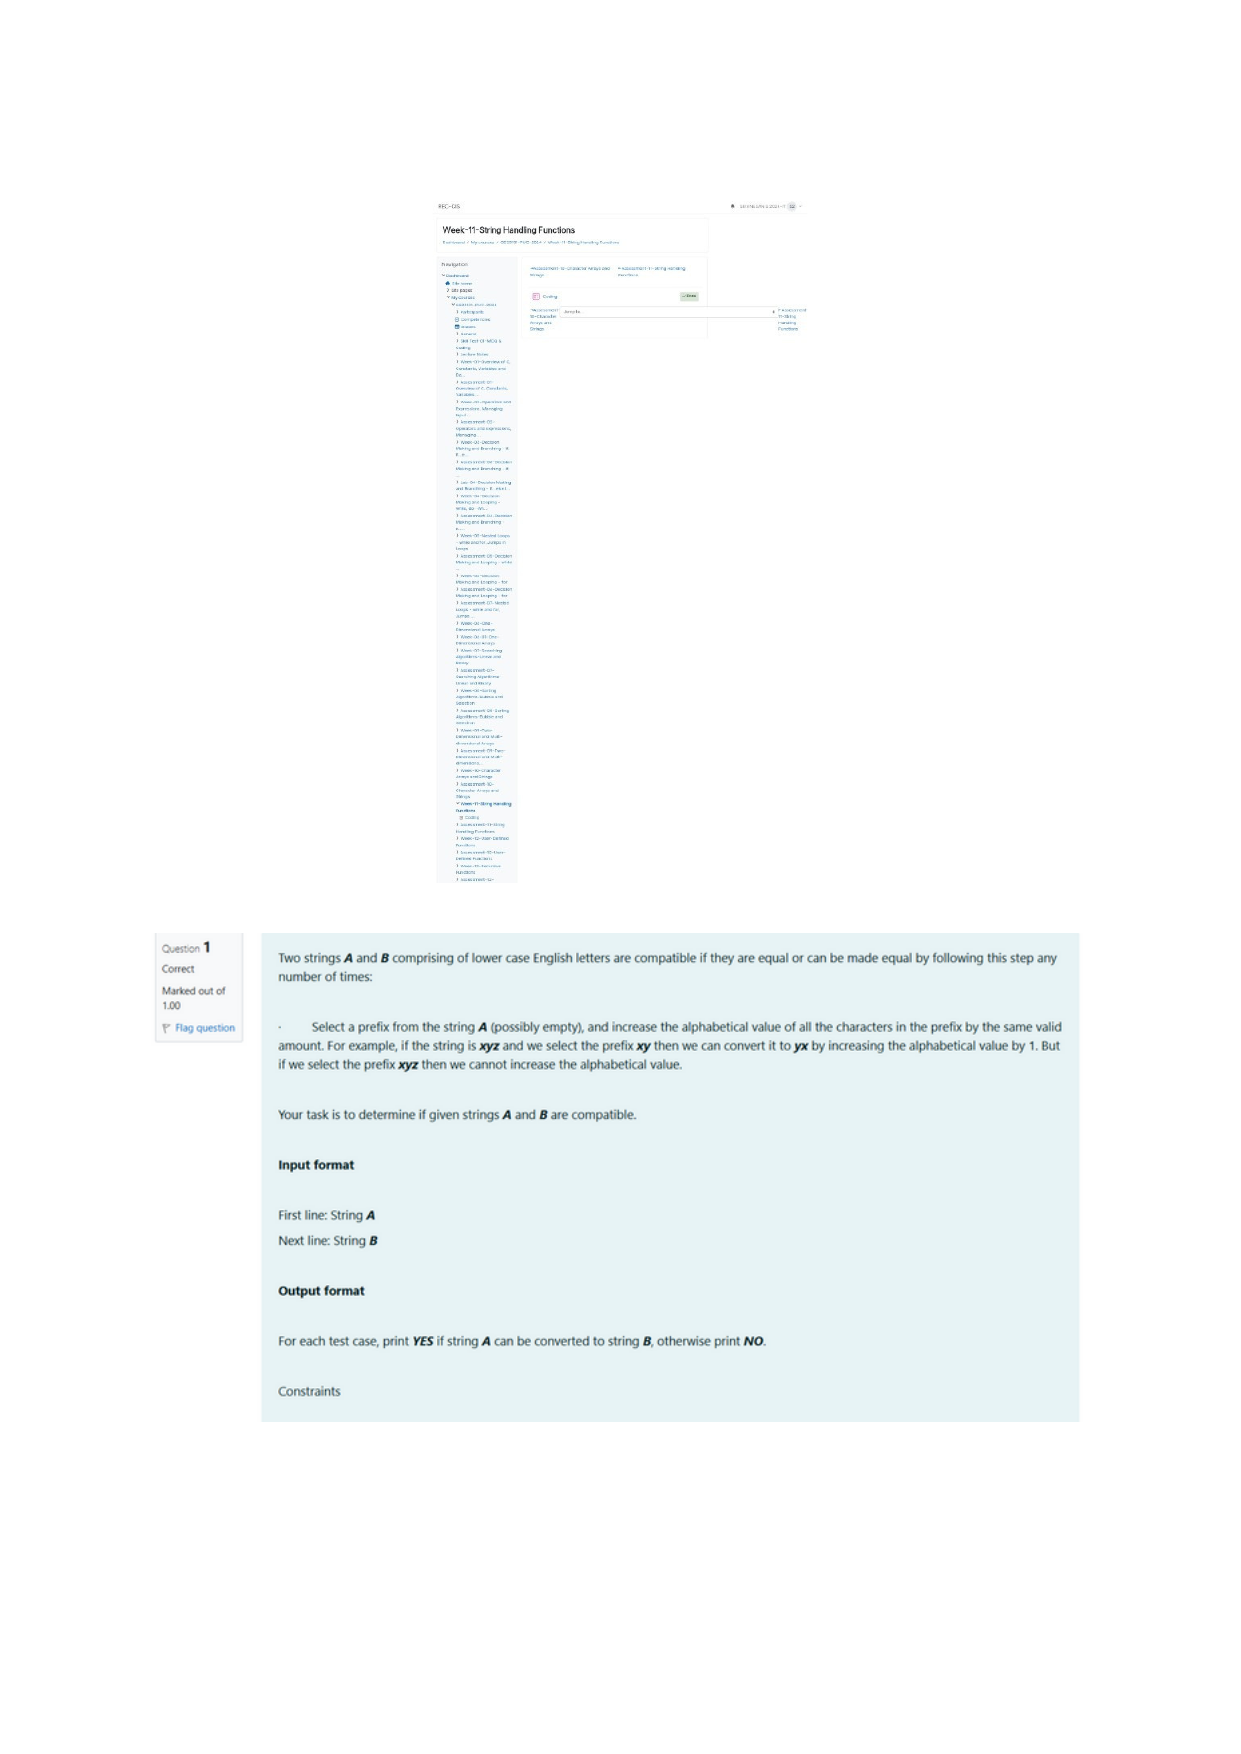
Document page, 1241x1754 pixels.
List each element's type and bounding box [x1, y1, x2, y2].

picture [432, 201, 808, 883]
picture [150, 933, 1091, 1422]
